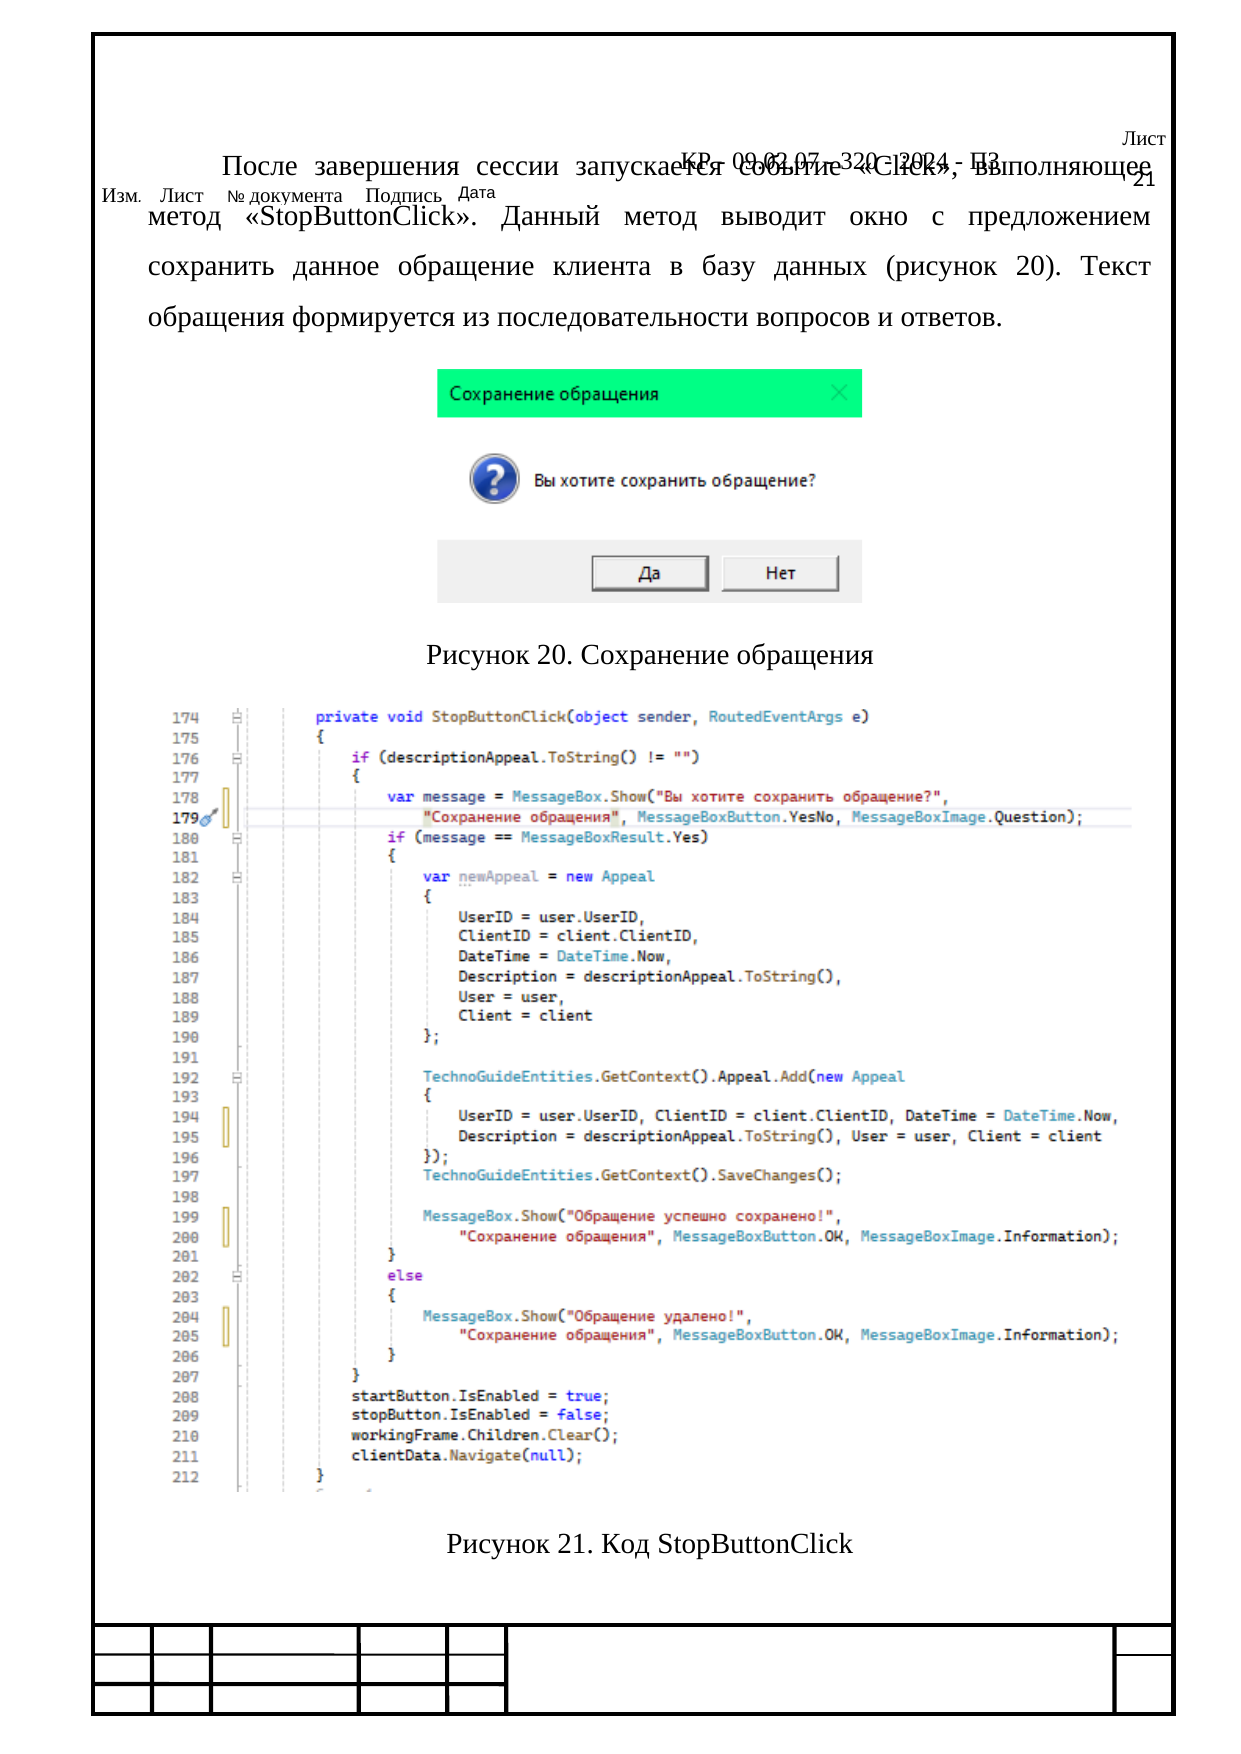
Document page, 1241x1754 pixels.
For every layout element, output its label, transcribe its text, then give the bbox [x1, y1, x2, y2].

picture [437, 369, 863, 603]
text Рисунок 21. Код StopButtonClick [148, 1526, 1152, 1560]
text Рисунок 20. Сохранение обращения [148, 637, 1152, 671]
text После завершения сессии запускается событие «Click», выполняющее метод «StopButtonClick». Данный метод выводит окно с предложением сохранить данное обращение клиента в базу данных (рисунок 20). Текст обращения формируется из последовательности вопросов и ответов. [148, 148, 1152, 332]
picture [167, 708, 1132, 1492]
